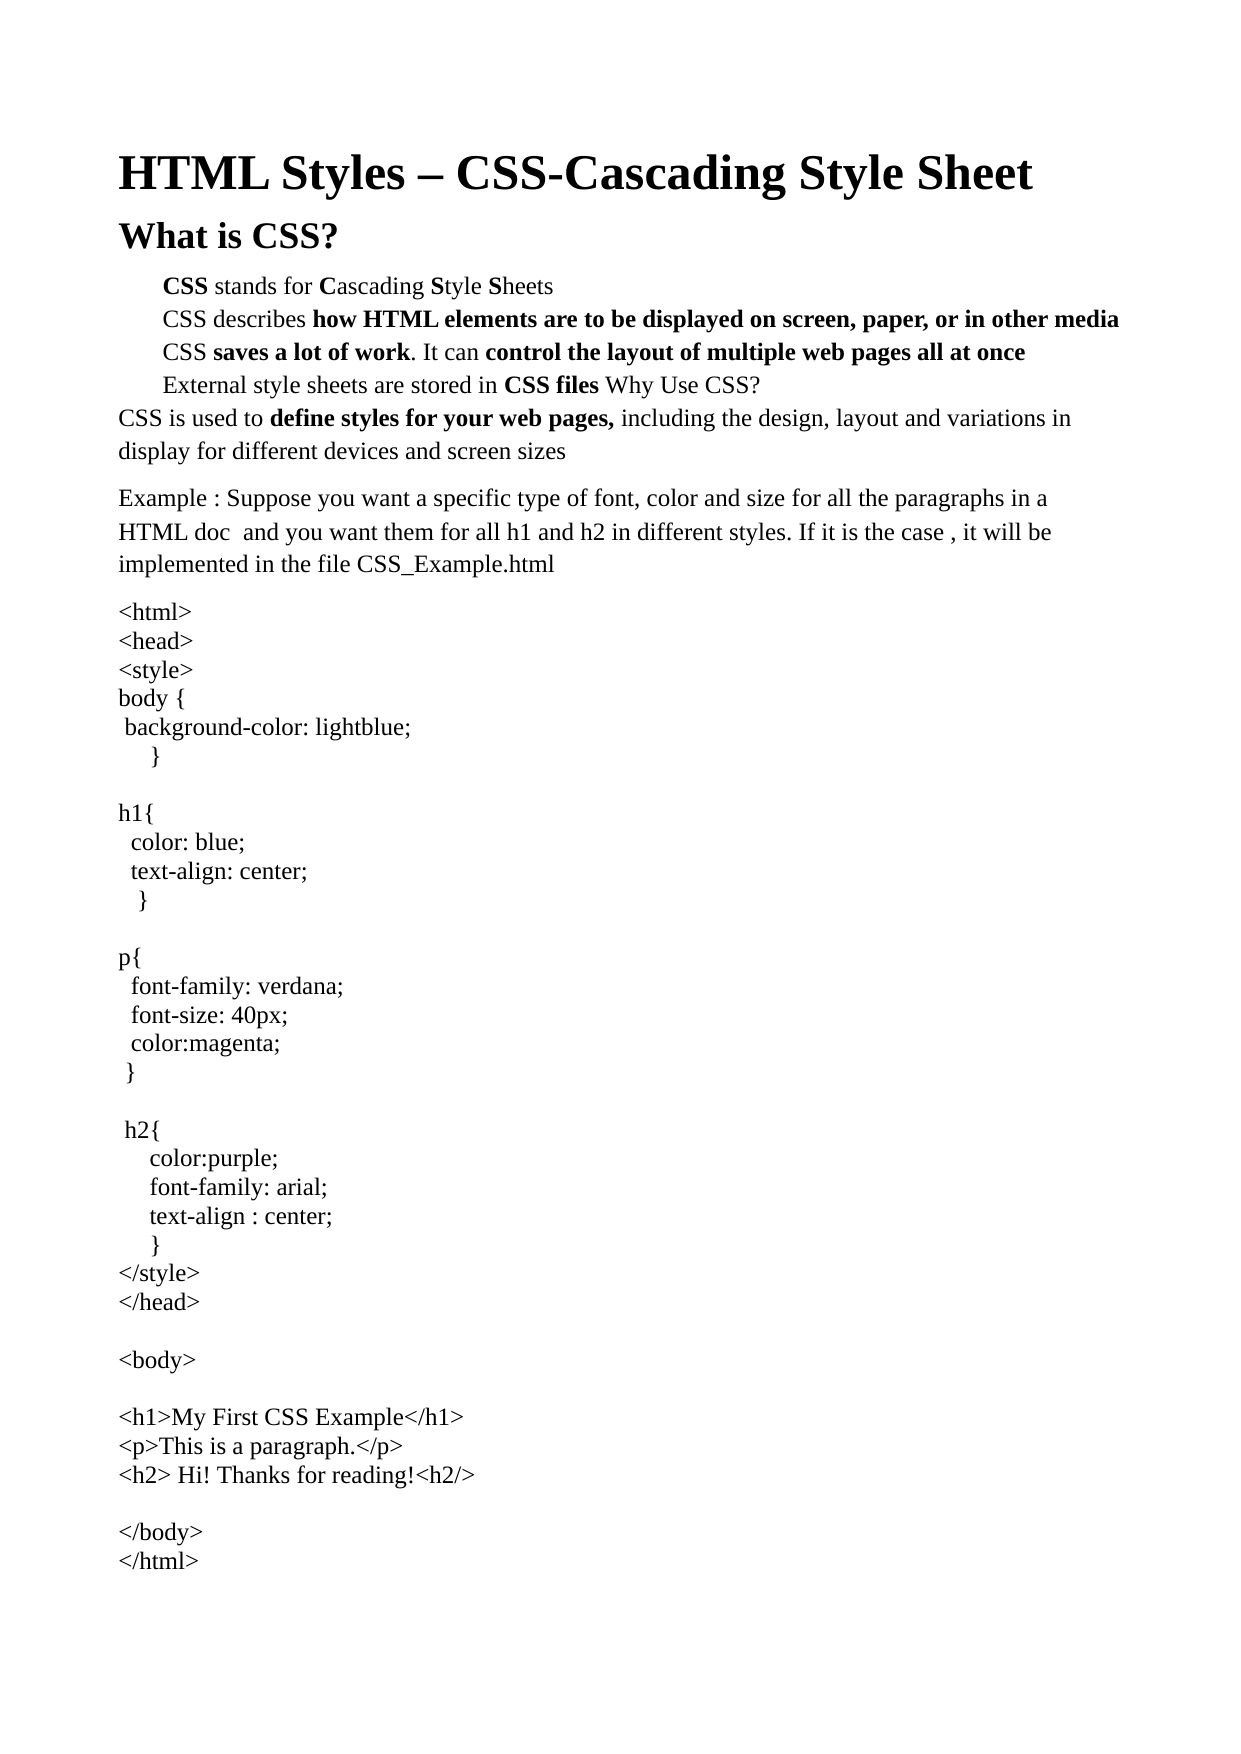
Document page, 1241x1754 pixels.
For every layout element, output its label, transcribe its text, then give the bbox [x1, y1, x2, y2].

list <style> [118, 655, 1122, 683]
list External style sheets are stored in CSS files Why Use CSS? [162, 370, 1122, 399]
list h1{ [118, 798, 1122, 827]
list </body> [118, 1517, 1122, 1546]
subtitle What is CSS? [118, 213, 1122, 256]
list Example : Suppose you want a specific type of font, color and size for all the paragraphs in a HTML doc and you want them for all h1 and h2 in different styles. If it is the case , it will be implemented in the file CSS_Example.html [118, 483, 1122, 578]
list text-align : center; [118, 1201, 1122, 1230]
list </style> [118, 1258, 1122, 1287]
list color:magenta; [118, 1028, 1122, 1057]
list <body> [118, 1345, 1122, 1373]
list font-size: 40px; [118, 1000, 1122, 1028]
list font-family: verdana; [118, 971, 1122, 1000]
list CSS describes how HTML elements are to be displayed on screen, paper, or in other media [162, 304, 1122, 333]
list <head> [118, 626, 1122, 655]
list color:purple; [118, 1143, 1122, 1172]
list <h2> Hi! Thanks for reading!<h2/> [118, 1460, 1122, 1488]
list <h1>My First CSS Example</h1> [118, 1402, 1122, 1431]
list </head> [118, 1287, 1122, 1316]
list p{ [118, 942, 1122, 971]
list } [118, 1230, 1122, 1258]
list color: blue; [118, 827, 1122, 856]
list h2{ [118, 1115, 1122, 1143]
list CSS saves a lot of work. It can control the layout of multiple web pages all at once [162, 337, 1122, 366]
list CSS stands for Cascading Style Sheets [162, 271, 1122, 299]
list CSS is used to define styles for your web pages, including the design, layout and variations in display for different devices and screen sizes [118, 403, 1122, 465]
list </html> [118, 1546, 1122, 1575]
list } [118, 1057, 1122, 1086]
list } [118, 885, 1122, 913]
list background-color: lightblue; [118, 712, 1122, 741]
list font-family: arial; [118, 1172, 1122, 1201]
list <p>This is a paragraph.</p> [118, 1431, 1122, 1460]
subtitle HTML Styles – CSS-Cascading Style Sheet [118, 143, 1122, 201]
list } [118, 741, 1122, 770]
list body { [118, 683, 1122, 712]
list text-align: center; [118, 856, 1122, 885]
list <html> [118, 597, 1122, 626]
